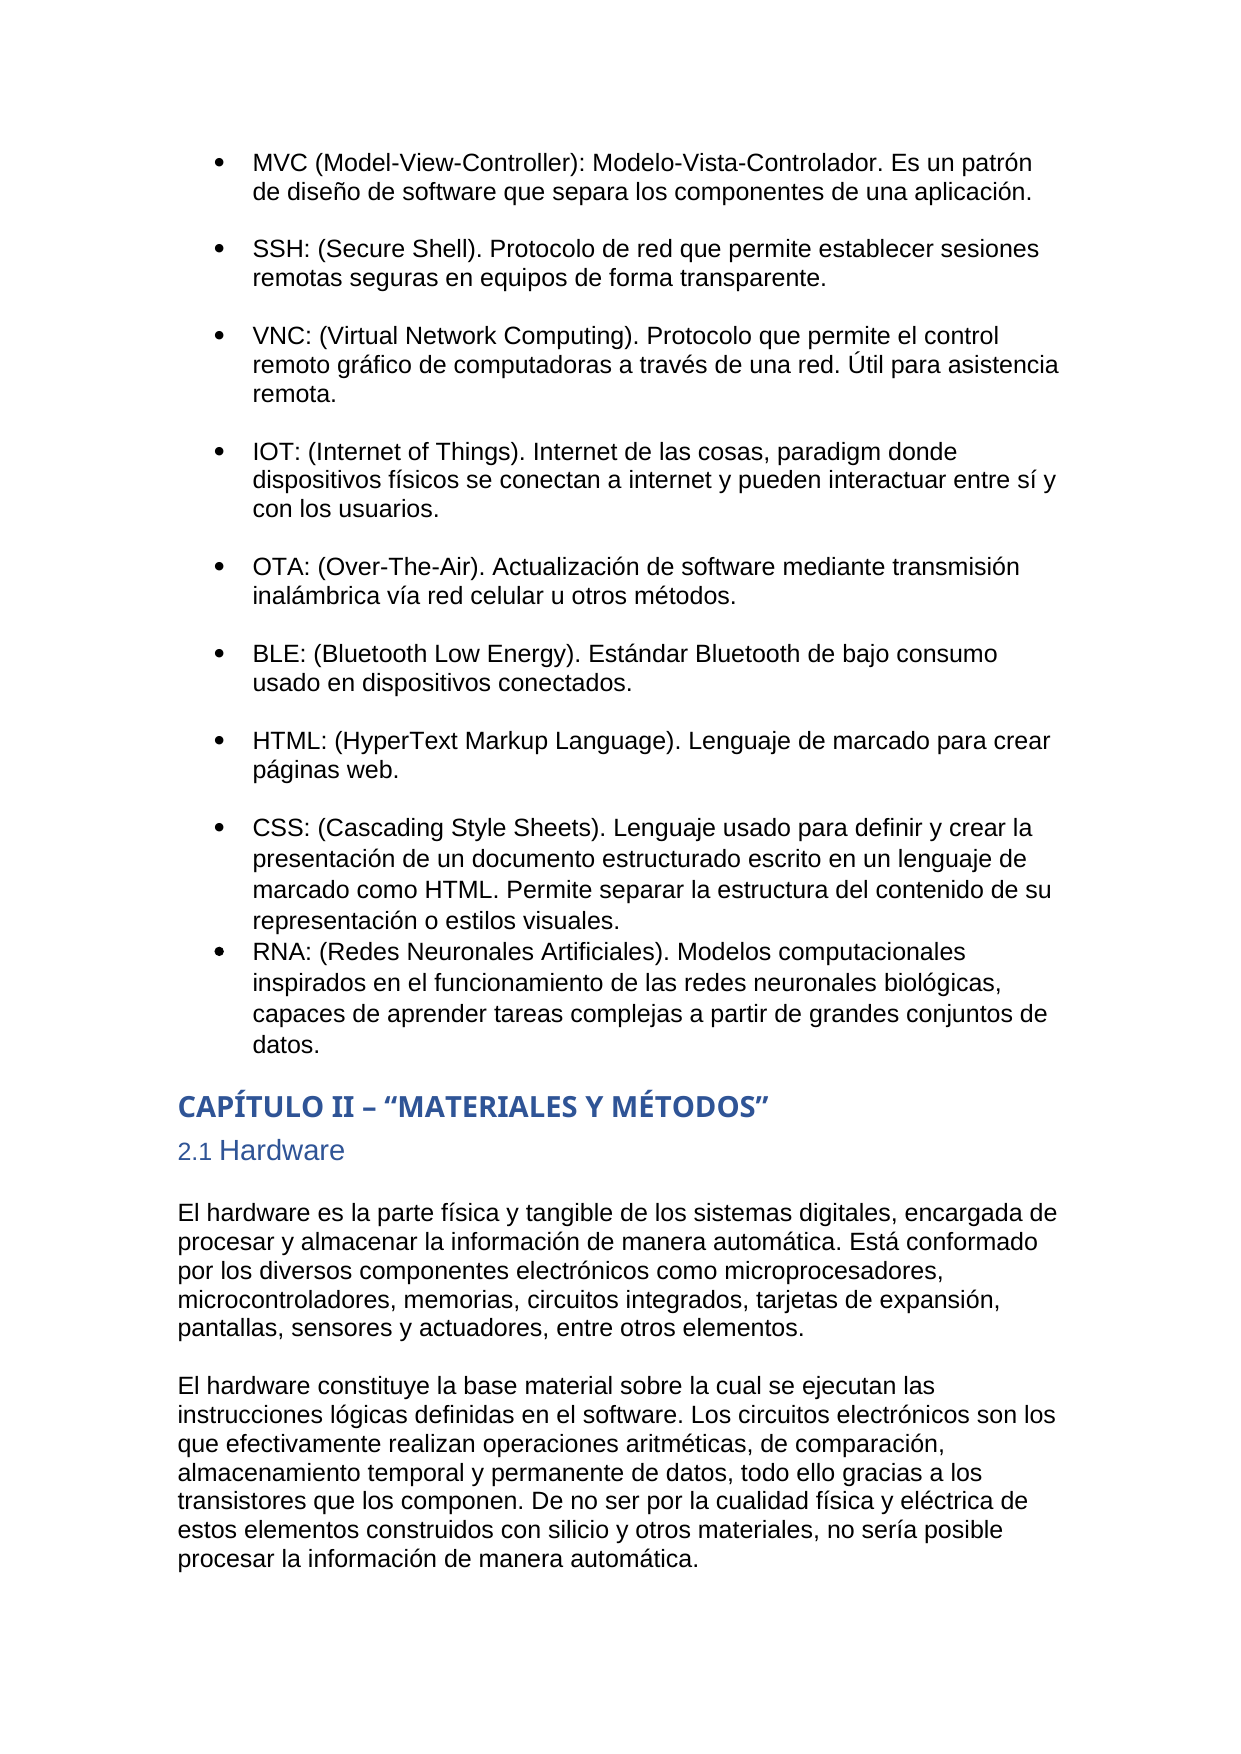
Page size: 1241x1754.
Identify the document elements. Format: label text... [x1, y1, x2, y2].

list VNC: (Virtual Network Computing). Protocolo que permite el control remoto gráfico de computadoras a través de una red. Útil para asistencia remota. [215, 321, 1063, 407]
list RNA: (Redes Neuronales Artificiales). Modelos computacionales inspirados en el funcionamiento de las redes neuronales biológicas, capaces de aprender tareas complejas a partir de grandes conjuntos de datos. [215, 937, 1063, 1059]
list IOT: (Internet of Things). Internet de las cosas, paradigm donde dispositivos físicos se conectan a internet y pueden interactuar entre sí y con los usuarios. [215, 437, 1063, 523]
list MVC (Model-View-Controller): Modelo-Vista-Controlador. Es un patrón de diseño de software que separa los componentes de una aplicación. [215, 148, 1063, 205]
text El hardware es la parte física y tangible de los sistemas digitales, encargada de procesar y almacenar la información de manera automática. Está conformado por los diversos componentes electrónicos como microprocesadores, microcontroladores, memorias, circuitos integrados, tarjetas de expansión, pantallas, sensores y actuadores, entre otros elementos. [177, 1198, 1063, 1342]
list SSH: (Secure Shell). Protocolo de red que permite establecer sesiones remotas seguras en equipos de forma transparente. [215, 234, 1063, 292]
list BLE: (Bluetooth Low Energy). Estándar Bluetooth de bajo consumo usado en dispositivos conectados. [215, 639, 1063, 697]
list CSS: (Cascading Style Sheets). Lenguaje usado para definir y crear la presentación de un documento estructurado escrito en un lenguaje de marcado como HTML. Permite separar la estructura del contenido de su representación o estilos visuales. [215, 812, 1063, 934]
list OTA: (Over-The-Air). Actualización de software mediante transmisión inalámbrica vía red celular u otros métodos. [215, 552, 1063, 610]
subtitle CAPÍTULO II – “MATERIALES Y MÉTODOS” [177, 1086, 1063, 1126]
list HTML: (HyperText Markup Language). Lenguaje de marcado para crear páginas web. [215, 726, 1063, 783]
subtitle 2.1 Hardware [177, 1133, 1063, 1167]
